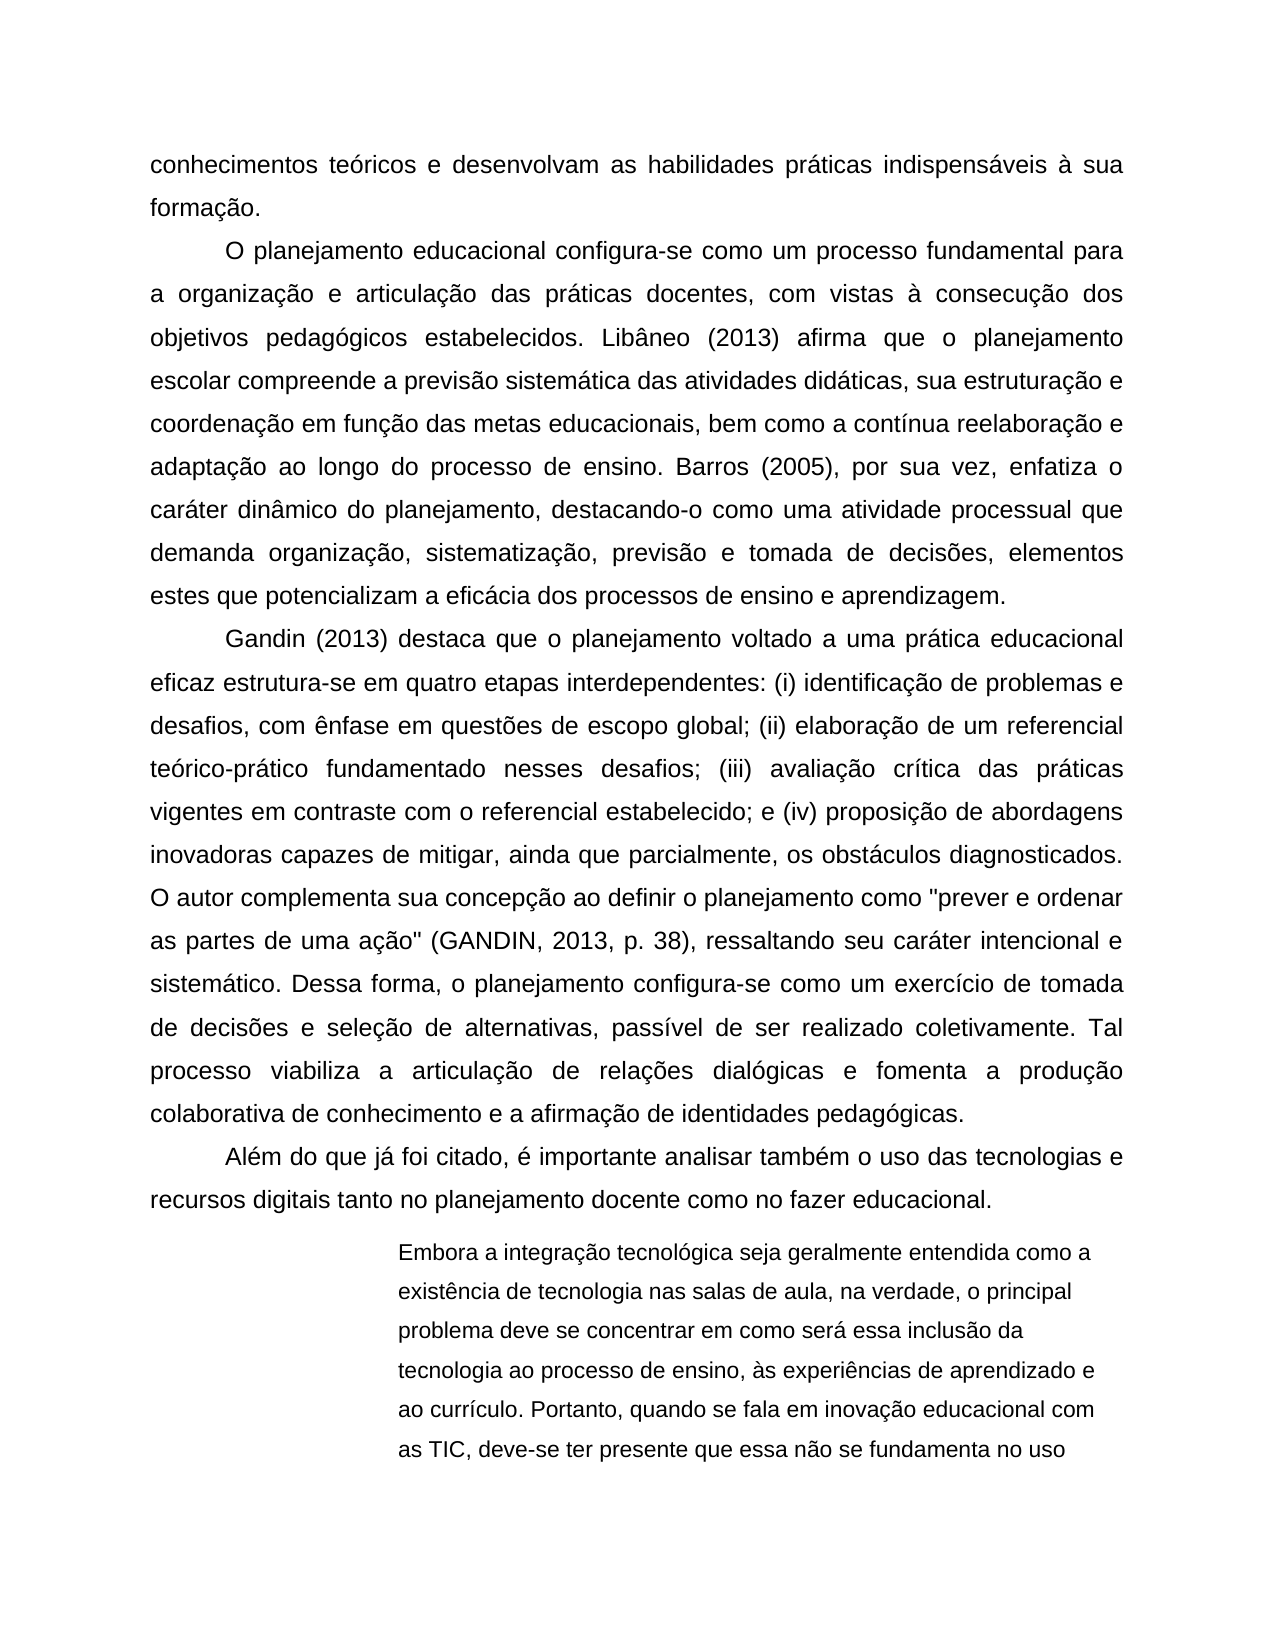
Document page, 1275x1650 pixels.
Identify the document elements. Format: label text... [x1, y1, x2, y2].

text O planejamento educacional configura-se como um processo fundamental para a organização e articulação das práticas docentes, com vistas à consecução dos objetivos pedagógicos estabelecidos. Libâneo (2013) afirma que o planejamento escolar compreende a previsão sistemática das atividades didáticas, sua estruturação e coordenação em função das metas educacionais, bem como a contínua reelaboração e adaptação ao longo do processo de ensino. Barros (2005), por sua vez, enfatiza o caráter dinâmico do planejamento, destacando-o como uma atividade processual que demanda organização, sistematização, previsão e tomada de decisões, elementos estes que potencializam a eficácia dos processos de ensino e aprendizagem. [150, 236, 1125, 610]
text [150, 150, 1125, 222]
text Gandin (2013) destaca que o planejamento voltado a uma prática educacional eficaz estrutura-se em quatro etapas interdependentes: (i) identificação de problemas e desafios, com ênfase em questões de escopo global; (ii) elaboração de um referencial teórico-prático fundamentado nesses desafios; (iii) avaliação crítica das práticas vigentes em contraste com o referencial estabelecido; e (iv) proposição de abordagens inovadoras capazes de mitigar, ainda que parcialmente, os obstáculos diagnosticados. O autor complementa sua concepção ao definir o planejamento como "prever e ordenar as partes de uma ação" (GANDIN, 2013, p. 38), ressaltando seu caráter intencional e sistemático. Dessa forma, o planejamento configura-se como um exercício de tomada de decisões e seleção de alternativas, passível de ser realizado coletivamente. Tal processo viabiliza a articulação de relações dialógicas e fomenta a produção colaborativa de conhecimento e a afirmação de identidades pedagógicas. [150, 624, 1125, 1127]
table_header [388, 1228, 1125, 1473]
text Além do que já foi citado, é importante analisar também o uso das tecnologias e recursos digitais tanto no planejamento docente como no fazer educacional. [150, 1142, 1125, 1214]
